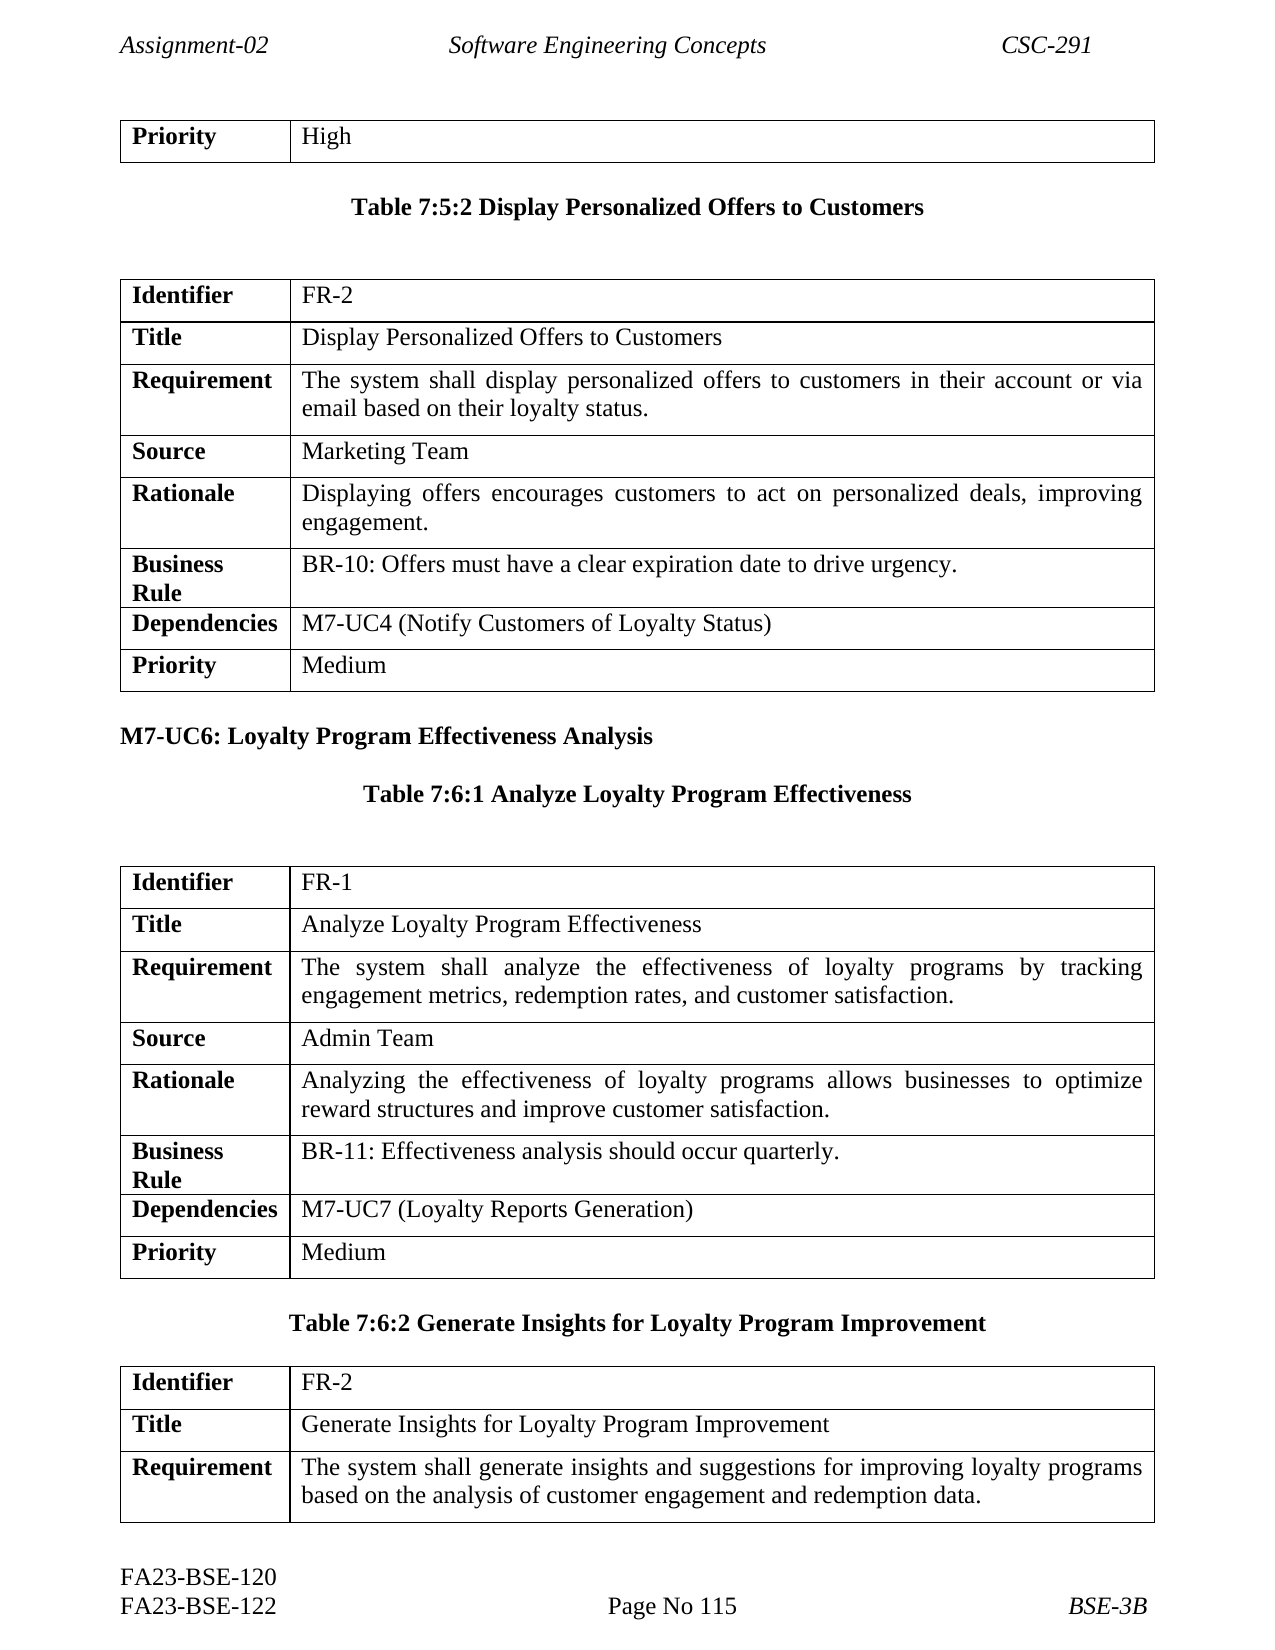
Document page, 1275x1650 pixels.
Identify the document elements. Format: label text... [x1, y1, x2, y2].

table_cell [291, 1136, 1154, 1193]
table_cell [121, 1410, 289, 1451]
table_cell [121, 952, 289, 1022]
text Table 7:6:2 Generate Insights for Loyalty Program Improvement [120, 1308, 1155, 1337]
text Table 7:5:2 Display Personalized Offers to Customers [120, 192, 1155, 221]
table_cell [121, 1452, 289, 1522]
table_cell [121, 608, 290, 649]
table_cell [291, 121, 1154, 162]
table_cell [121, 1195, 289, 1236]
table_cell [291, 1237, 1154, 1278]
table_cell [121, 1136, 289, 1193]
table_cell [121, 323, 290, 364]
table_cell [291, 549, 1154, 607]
text Table 7:6:1 Analyze Loyalty Program Effectiveness [120, 779, 1155, 808]
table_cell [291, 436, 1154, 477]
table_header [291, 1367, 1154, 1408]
text M7-UC6: Loyalty Program Effectiveness Analysis [120, 721, 1155, 750]
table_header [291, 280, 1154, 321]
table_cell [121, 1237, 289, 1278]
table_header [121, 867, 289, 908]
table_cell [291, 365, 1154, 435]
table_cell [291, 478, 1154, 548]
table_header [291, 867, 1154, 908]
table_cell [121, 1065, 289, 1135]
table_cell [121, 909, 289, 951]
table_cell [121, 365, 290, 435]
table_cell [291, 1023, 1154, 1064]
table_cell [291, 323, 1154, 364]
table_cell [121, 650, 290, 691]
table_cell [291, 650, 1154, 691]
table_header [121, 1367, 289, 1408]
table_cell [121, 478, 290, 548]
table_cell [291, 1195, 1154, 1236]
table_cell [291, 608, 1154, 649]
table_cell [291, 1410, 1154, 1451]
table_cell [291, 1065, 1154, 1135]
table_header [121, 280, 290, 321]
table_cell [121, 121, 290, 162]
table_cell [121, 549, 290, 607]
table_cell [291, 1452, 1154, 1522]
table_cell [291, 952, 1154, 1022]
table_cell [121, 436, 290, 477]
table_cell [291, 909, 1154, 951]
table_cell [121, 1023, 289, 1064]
